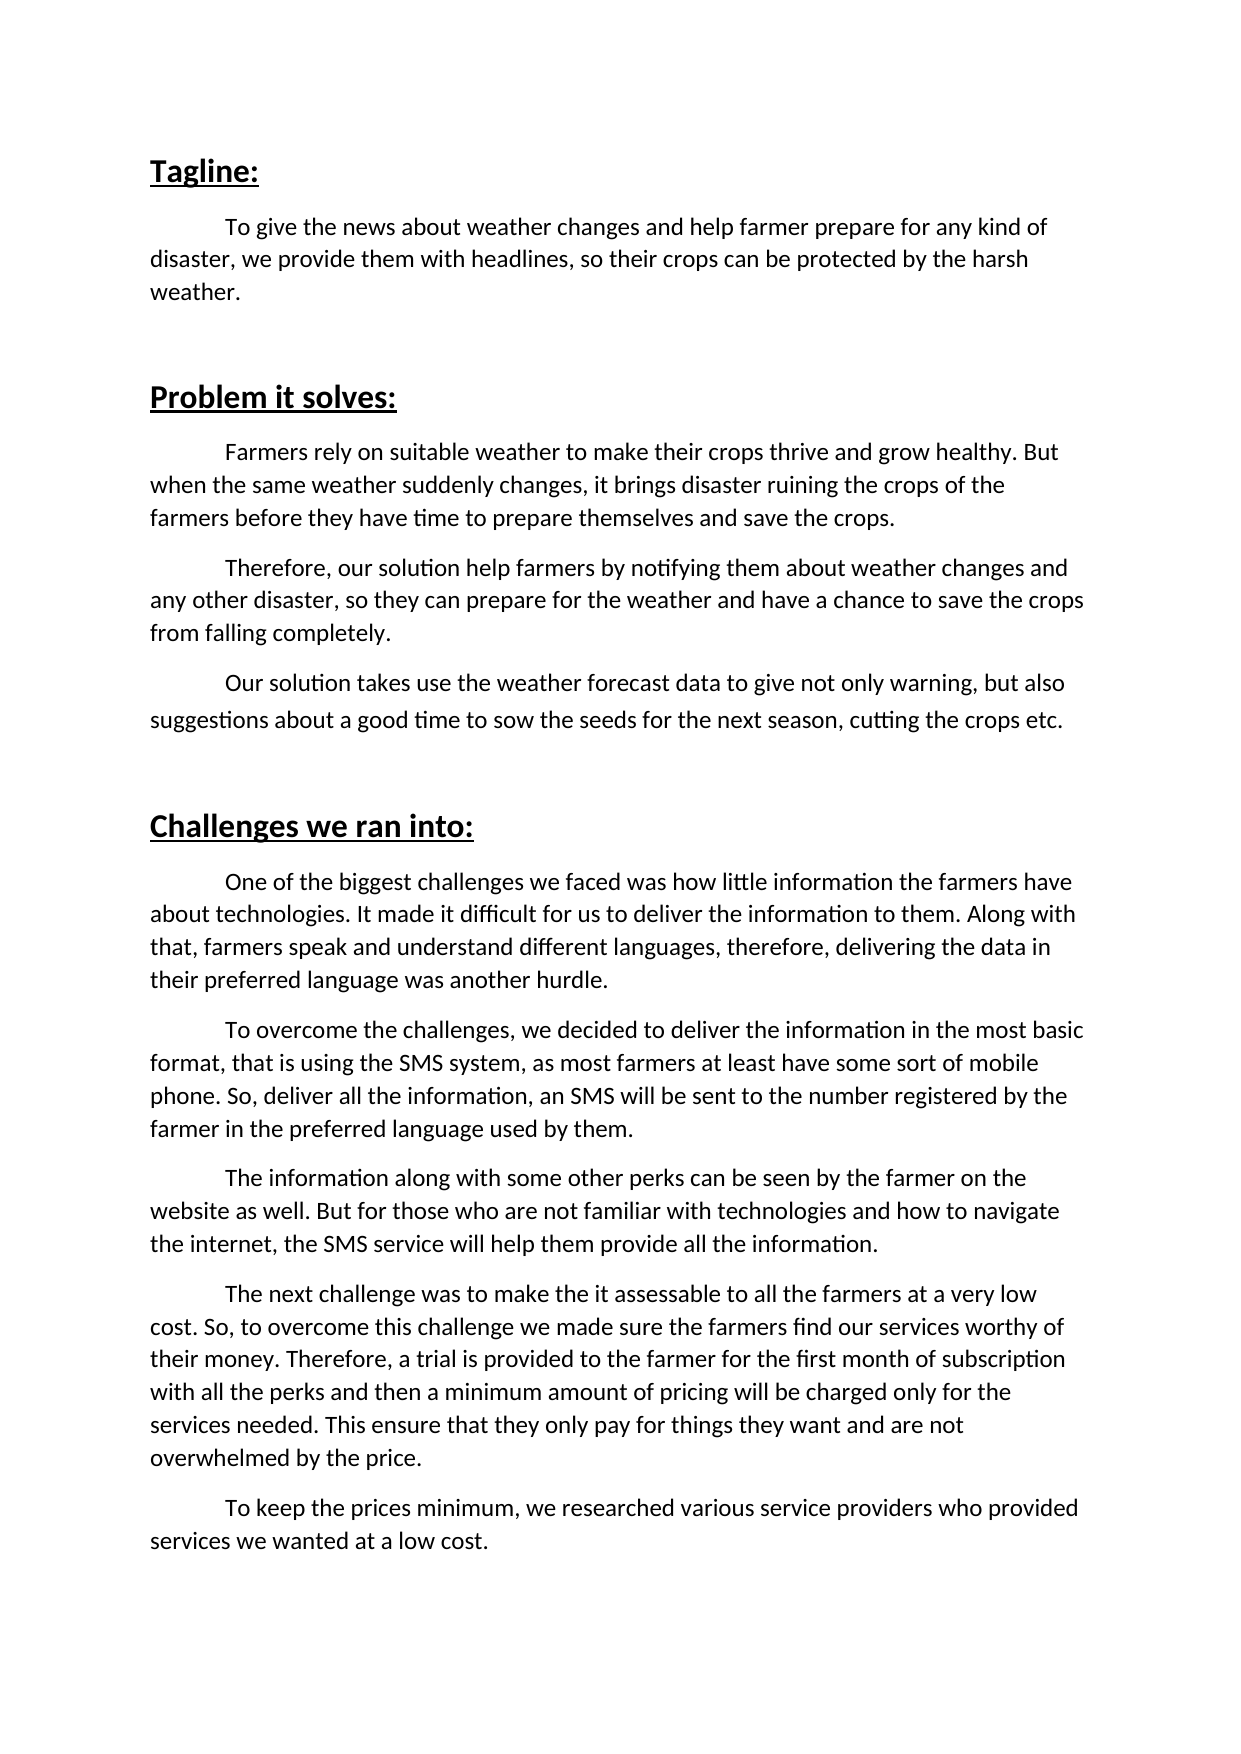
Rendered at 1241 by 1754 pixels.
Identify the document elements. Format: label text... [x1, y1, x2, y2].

text Farmers rely on suitable weather to make their crops thrive and grow healthy. But when the same weather suddenly changes, it brings disaster ruining the crops of the farmers before they have time to prepare themselves and save the crops. [150, 436, 1090, 533]
text Therefore, our solution help farmers by notifying them about weather changes and any other disaster, so they can prepare for the weather and have a chance to save the crops from falling completely. [150, 552, 1090, 648]
text Challenges we ran into: [150, 805, 1090, 846]
text To overcome the challenges, we decided to deliver the information in the most basic format, that is using the SMS system, as most farmers at least have some sort of mobile phone. So, deliver all the information, an SMS will be sent to the number registered by the farmer in the preferred language used by them. [150, 1014, 1090, 1143]
text The next challenge was to make the it assessable to all the farmers at a very low cost. So, to overcome this challenge we made sure the farmers find our services worthy of their money. Therefore, a trial is provided to the farmer for the first month of subscription with all the perks and then a minimum amount of pricing will be charged only for the services needed. This ensure that they only pay for things they want and are not overwhelmed by the price. [150, 1278, 1090, 1473]
text Problem it solves: [150, 376, 1090, 416]
text Our solution takes use the weather forecast data to give not only warning, but also suggestions about a good time to sow the seeds for the next season, cutting the crops etc. [150, 667, 1090, 736]
text To give the news about weather changes and help farmer prepare for any kind of disaster, we provide them with headlines, so their crops can be protected by the harsh weather. [150, 211, 1090, 307]
text The information along with some other perks can be seen by the farmer on the website as well. But for those who are not familiar with technologies and how to navigate the internet, the SMS service will help them provide all the information. [150, 1162, 1090, 1259]
text Tagline: [150, 150, 1090, 191]
text To keep the prices minimum, we researched various service providers who provided services we wanted at a low cost. [150, 1492, 1090, 1555]
text One of the biggest challenges we faced was how little information the farmers have about technologies. It made it difficult for us to deliver the information to them. Along with that, farmers speak and understand different languages, therefore, delivering the data in their preferred language was another hurdle. [150, 866, 1090, 995]
